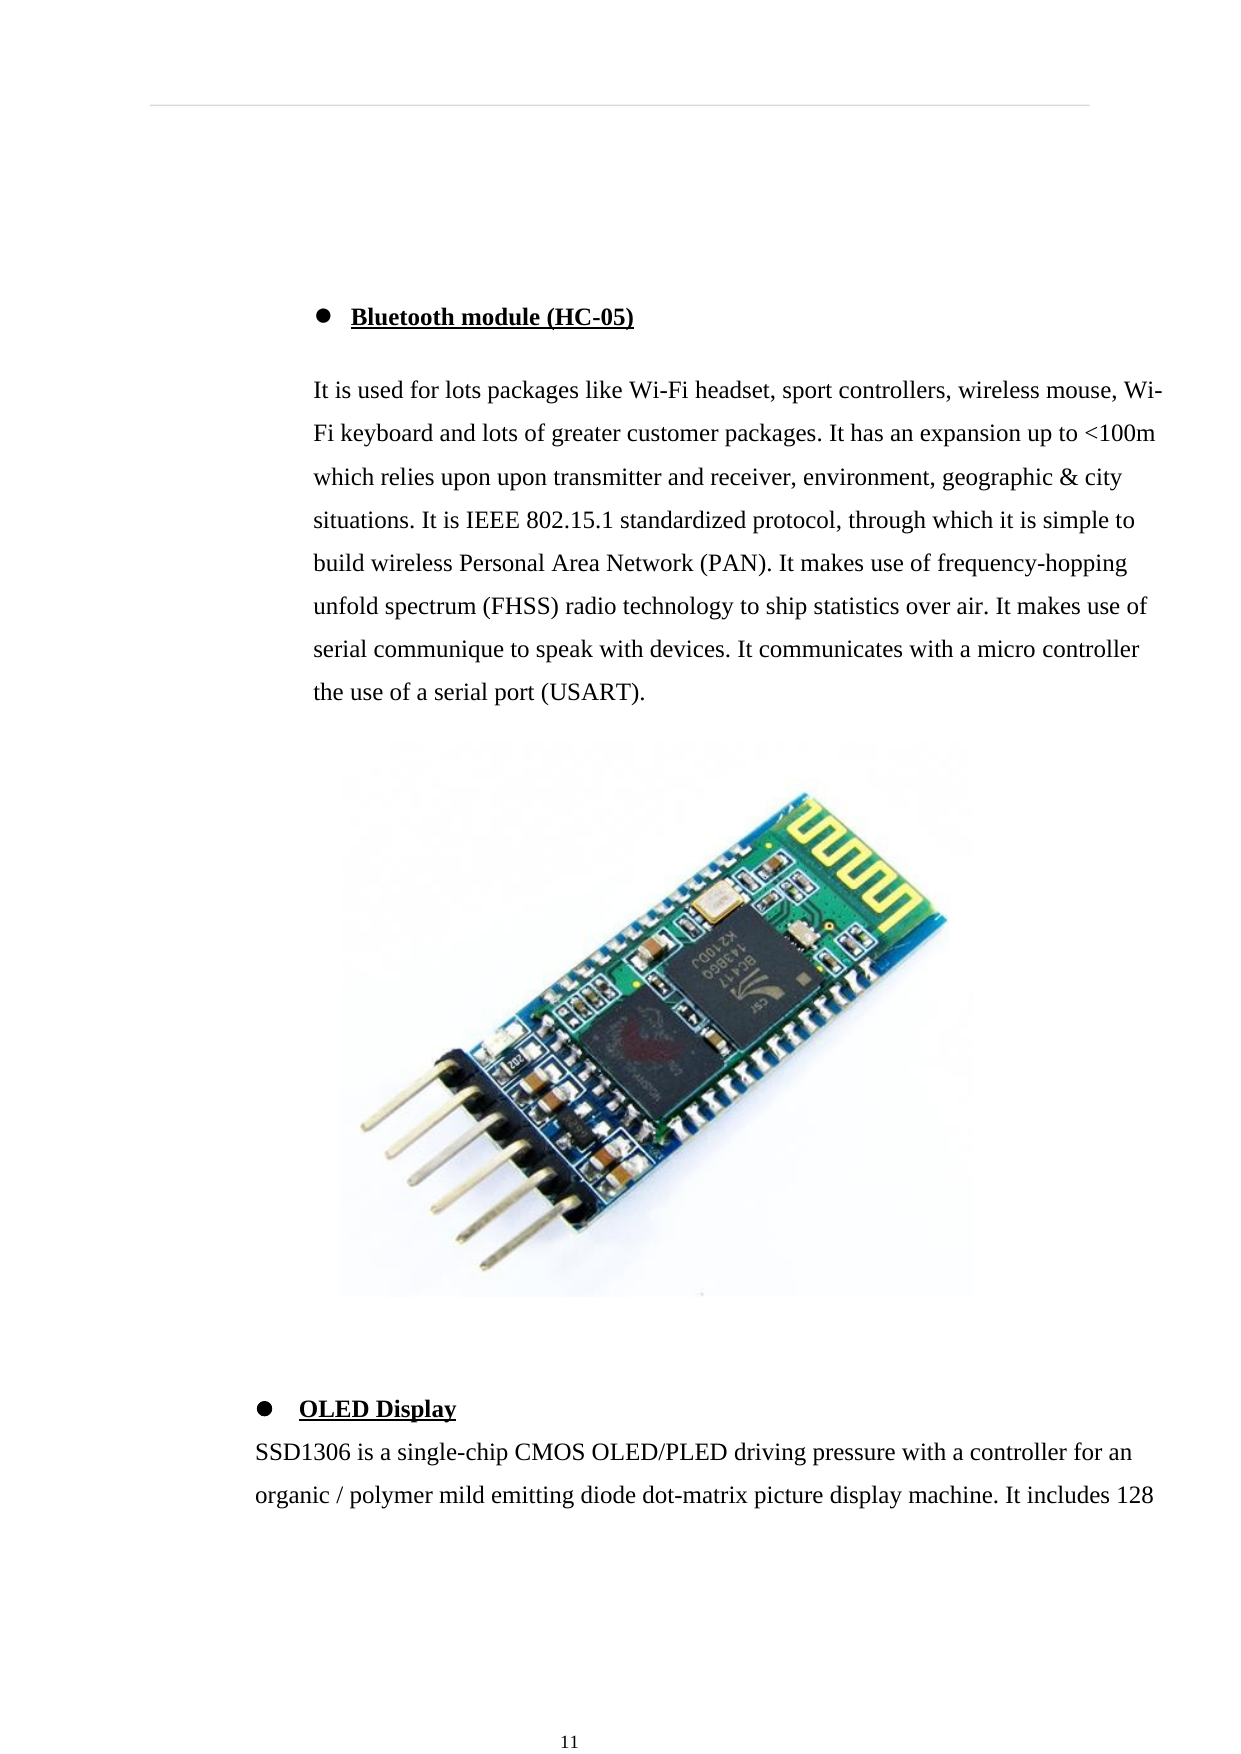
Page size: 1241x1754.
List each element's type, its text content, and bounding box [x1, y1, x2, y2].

list Bluetooth module (HC-05) [313, 294, 1165, 333]
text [255, 1437, 1165, 1509]
picture [340, 740, 974, 1297]
list It is used for lots packages like Wi-Fi headset, sport controllers, wireless mouse, Wi-Fi keyboard and lots of greater customer packages. It has an expansion up to <100m which relies upon upon transmitter and receiver, environment, geographic & city situations. It is IEEE 802.15.1 standardized protocol, through which it is simple to build wireless Personal Area Network (PAN). It makes use of frequency-hopping unfold spectrum (FHSS) radio technology to ship statistics over air. It makes use of serial communique to speak with devices. It communicates with a micro controller the use of a serial port (USART). [313, 375, 1165, 706]
list OLED Display [255, 1394, 1165, 1423]
